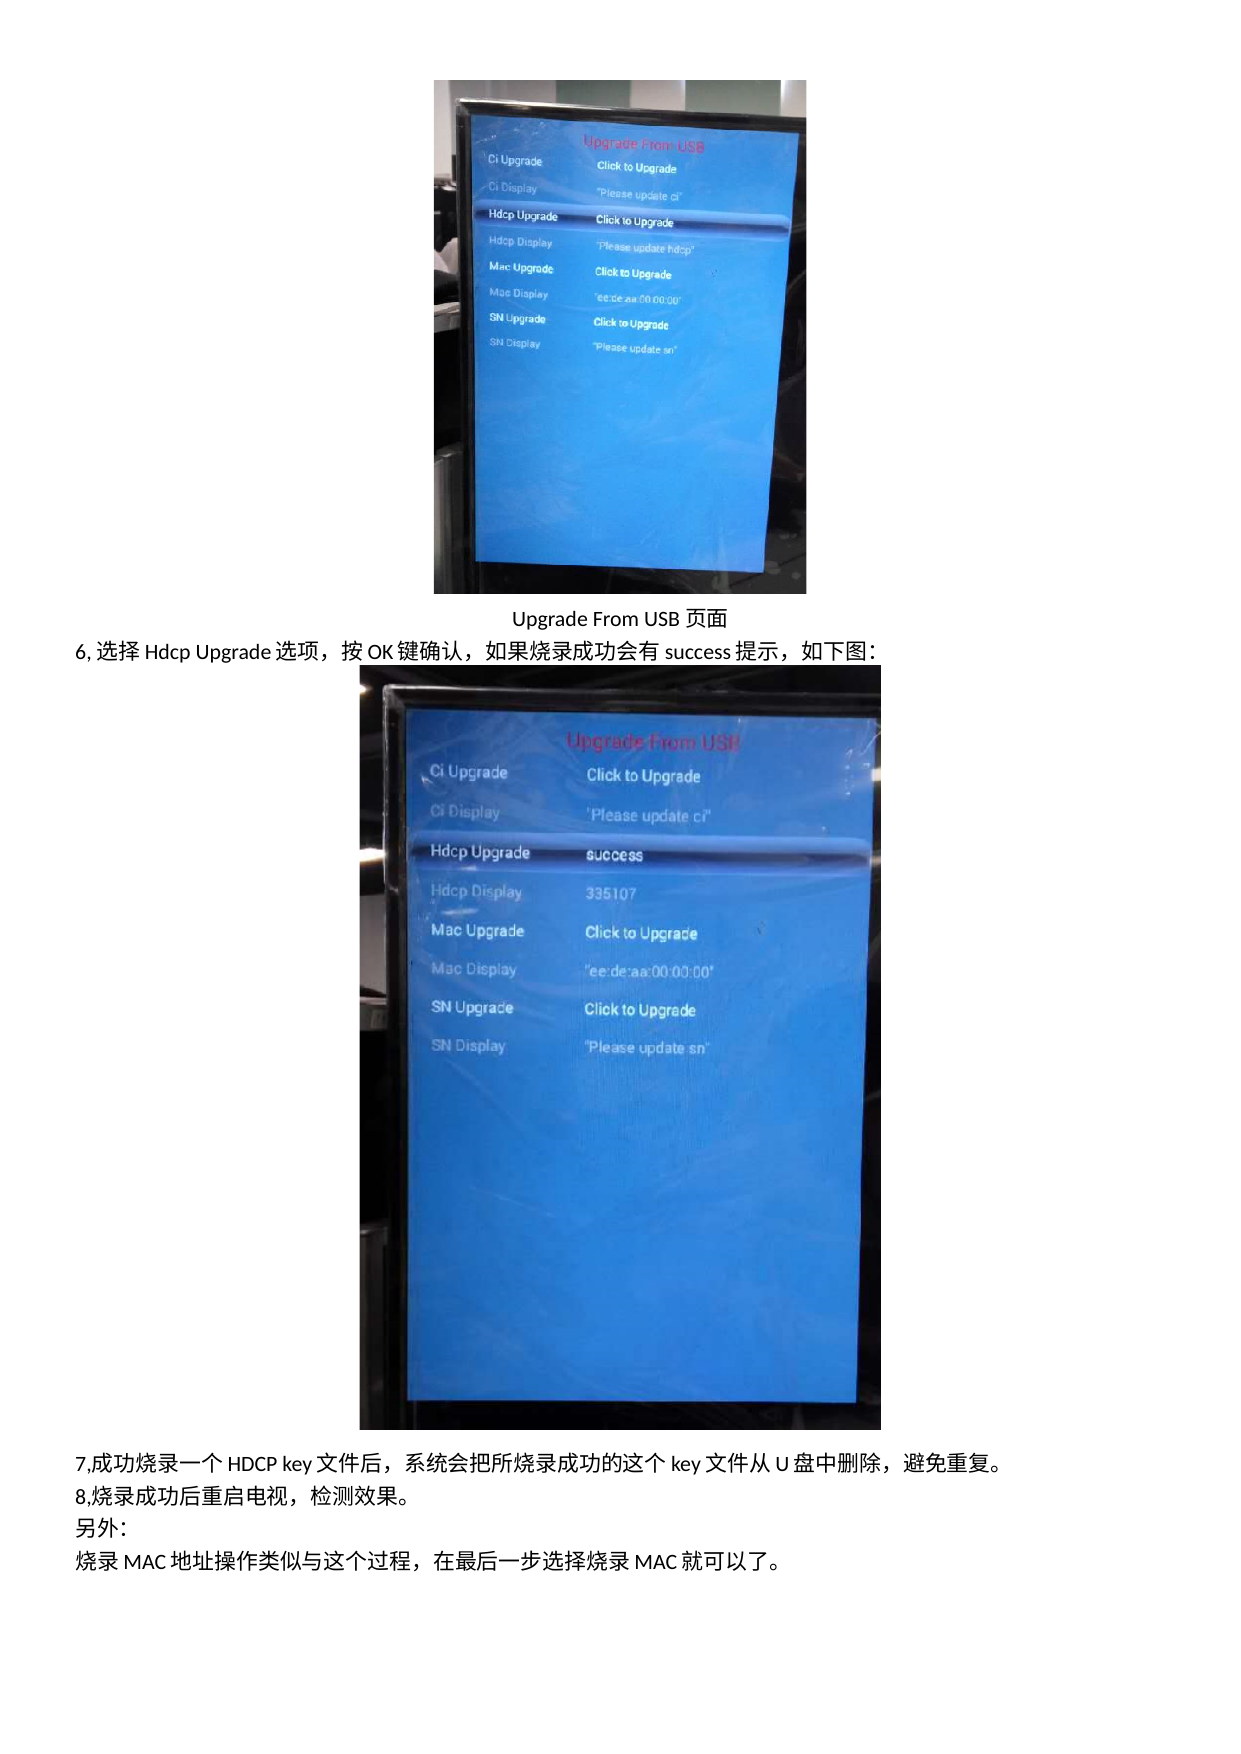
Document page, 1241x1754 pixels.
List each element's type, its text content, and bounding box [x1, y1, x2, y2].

picture [433, 80, 807, 594]
text 另外： [75, 1511, 1165, 1543]
text 8,烧录成功后重启电视，检测效果。 [75, 1478, 1165, 1511]
text 烧录MAC地址操作类似与这个过程，在最后一步选择烧录MAC就可以了。 [75, 1543, 1165, 1576]
text 6, 选择Hdcp Upgrade选项，按OK键确认，如果烧录成功会有success提示，如下图： [75, 633, 1165, 666]
text 7,成功烧录一个HDCP key文件后，系统会把所烧录成功的这个key文件从U盘中删除，避免重复。 [75, 1446, 1165, 1478]
picture [359, 665, 881, 1430]
text Upgrade From USB 页面 [75, 601, 1165, 633]
